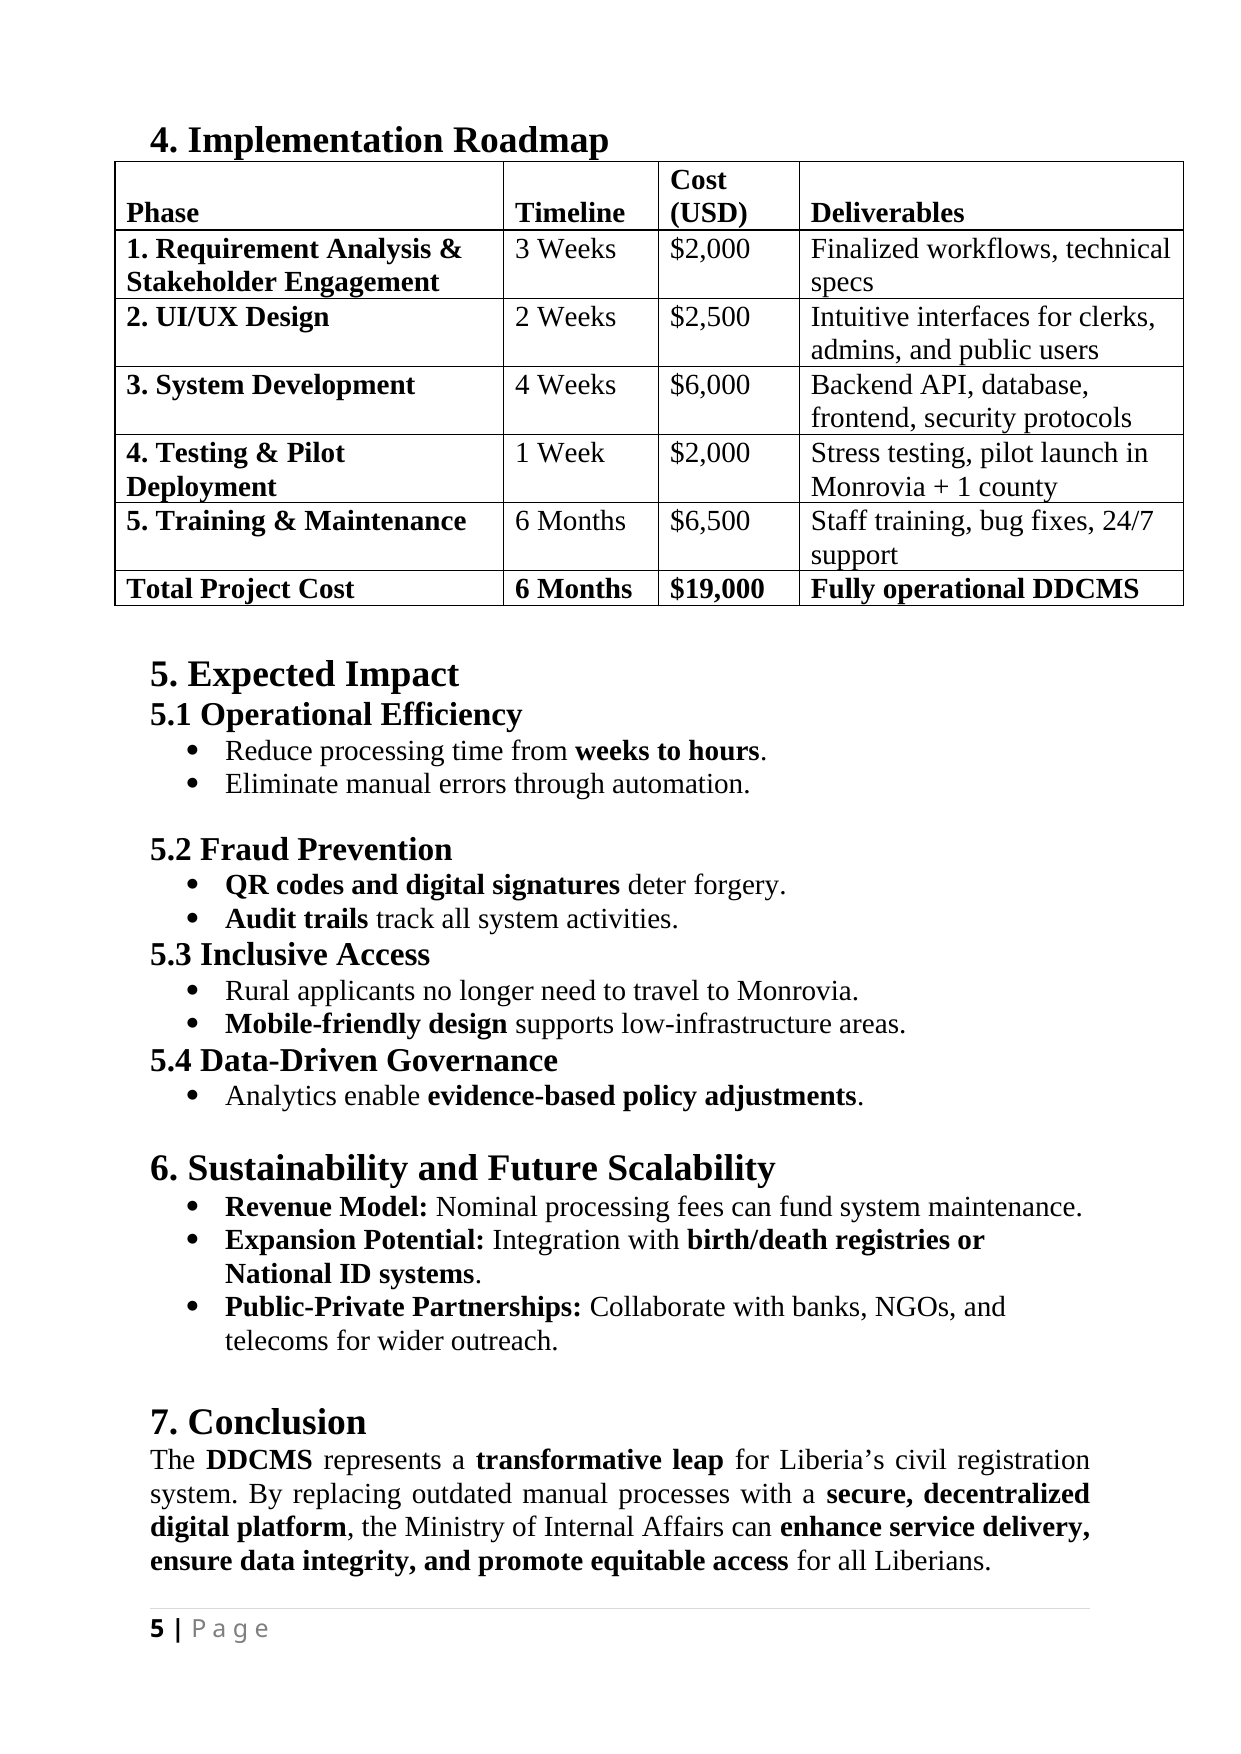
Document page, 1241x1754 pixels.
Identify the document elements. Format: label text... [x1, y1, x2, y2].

table_cell 4. Testing & Pilot Deployment [116, 435, 503, 502]
table_cell 6 Months [504, 571, 658, 605]
list Eliminate manual errors through automation. [187, 766, 1090, 800]
list Analytics enable evidence-based policy adjustments. [187, 1078, 1090, 1112]
subtitle 5. Expected Impact [150, 651, 1090, 694]
list Rural applicants no longer need to travel to Monrovia. [187, 973, 1090, 1006]
table_cell Intuitive interfaces for clerks, admins, and public users [800, 299, 1183, 366]
subtitle 4. Implementation Roadmap [150, 118, 1090, 161]
table_cell Staff training, bug fixes, 24/7 support [800, 503, 1183, 570]
table_cell 1. Requirement Analysis & Stakeholder Engagement [116, 231, 503, 298]
subtitle 6. Sustainability and Future Scalability [150, 1146, 1090, 1189]
table_header Cost (USD) [659, 162, 799, 229]
table_header Timeline [504, 162, 658, 229]
list Expansion Potential: Integration with birth/death registries or National ID systems. [187, 1222, 1090, 1289]
table_cell Backend API, database, frontend, security protocols [800, 367, 1183, 434]
subtitle 5.4 Data-Driven Governance [150, 1040, 1090, 1078]
table_header Deliverables [800, 162, 1183, 229]
list Reduce processing time from weeks to hours. [187, 733, 1090, 766]
table_cell Stress testing, pilot launch in Monrovia + 1 county [800, 435, 1183, 502]
table_cell Finalized workflows, technical specs [800, 231, 1183, 298]
table_cell Fully operational DDCMS [800, 571, 1183, 605]
table_cell $2,500 [659, 299, 799, 366]
list Mobile-friendly design supports low-infrastructure areas. [187, 1006, 1090, 1040]
text The DDCMS represents a transformative leap for Liberia’s civil registration system. By replacing outdated manual processes with a secure, decentralized digital platform, the Ministry of Internal Affairs can enhance service delivery, ensure data integrity, and promote equitable access for all Liberians. [150, 1442, 1090, 1576]
subtitle 5.2 Fraud Prevention [150, 829, 1090, 867]
subtitle 7. Conclusion [150, 1399, 1090, 1442]
table_cell 4 Weeks [504, 367, 658, 434]
table_header Phase [116, 162, 503, 229]
subtitle 5.3 Inclusive Access [150, 934, 1090, 973]
table_cell $6,000 [659, 367, 799, 434]
table_cell $2,000 [659, 231, 799, 298]
table_cell 3. System Development [116, 367, 503, 434]
list QR codes and digital signatures deter forgery. [187, 867, 1090, 901]
table_cell 1 Week [504, 435, 658, 502]
table_cell $19,000 [659, 571, 799, 605]
table_cell 3 Weeks [504, 231, 658, 298]
list Audit trails track all system activities. [187, 901, 1090, 934]
list Public-Private Partnerships: Collaborate with banks, NGOs, and telecoms for wider outreach. [187, 1289, 1090, 1357]
table_cell $2,000 [659, 435, 799, 502]
table_cell Total Project Cost [116, 571, 503, 605]
list Revenue Model: Nominal processing fees can fund system maintenance. [187, 1189, 1090, 1222]
subtitle 5.1 Operational Efficiency [150, 694, 1090, 733]
table_cell 2. UI/UX Design [116, 299, 503, 366]
table_cell 2 Weeks [504, 299, 658, 366]
table_cell 6 Months [504, 503, 658, 570]
table_cell 5. Training & Maintenance [116, 503, 503, 570]
table_cell $6,500 [659, 503, 799, 570]
